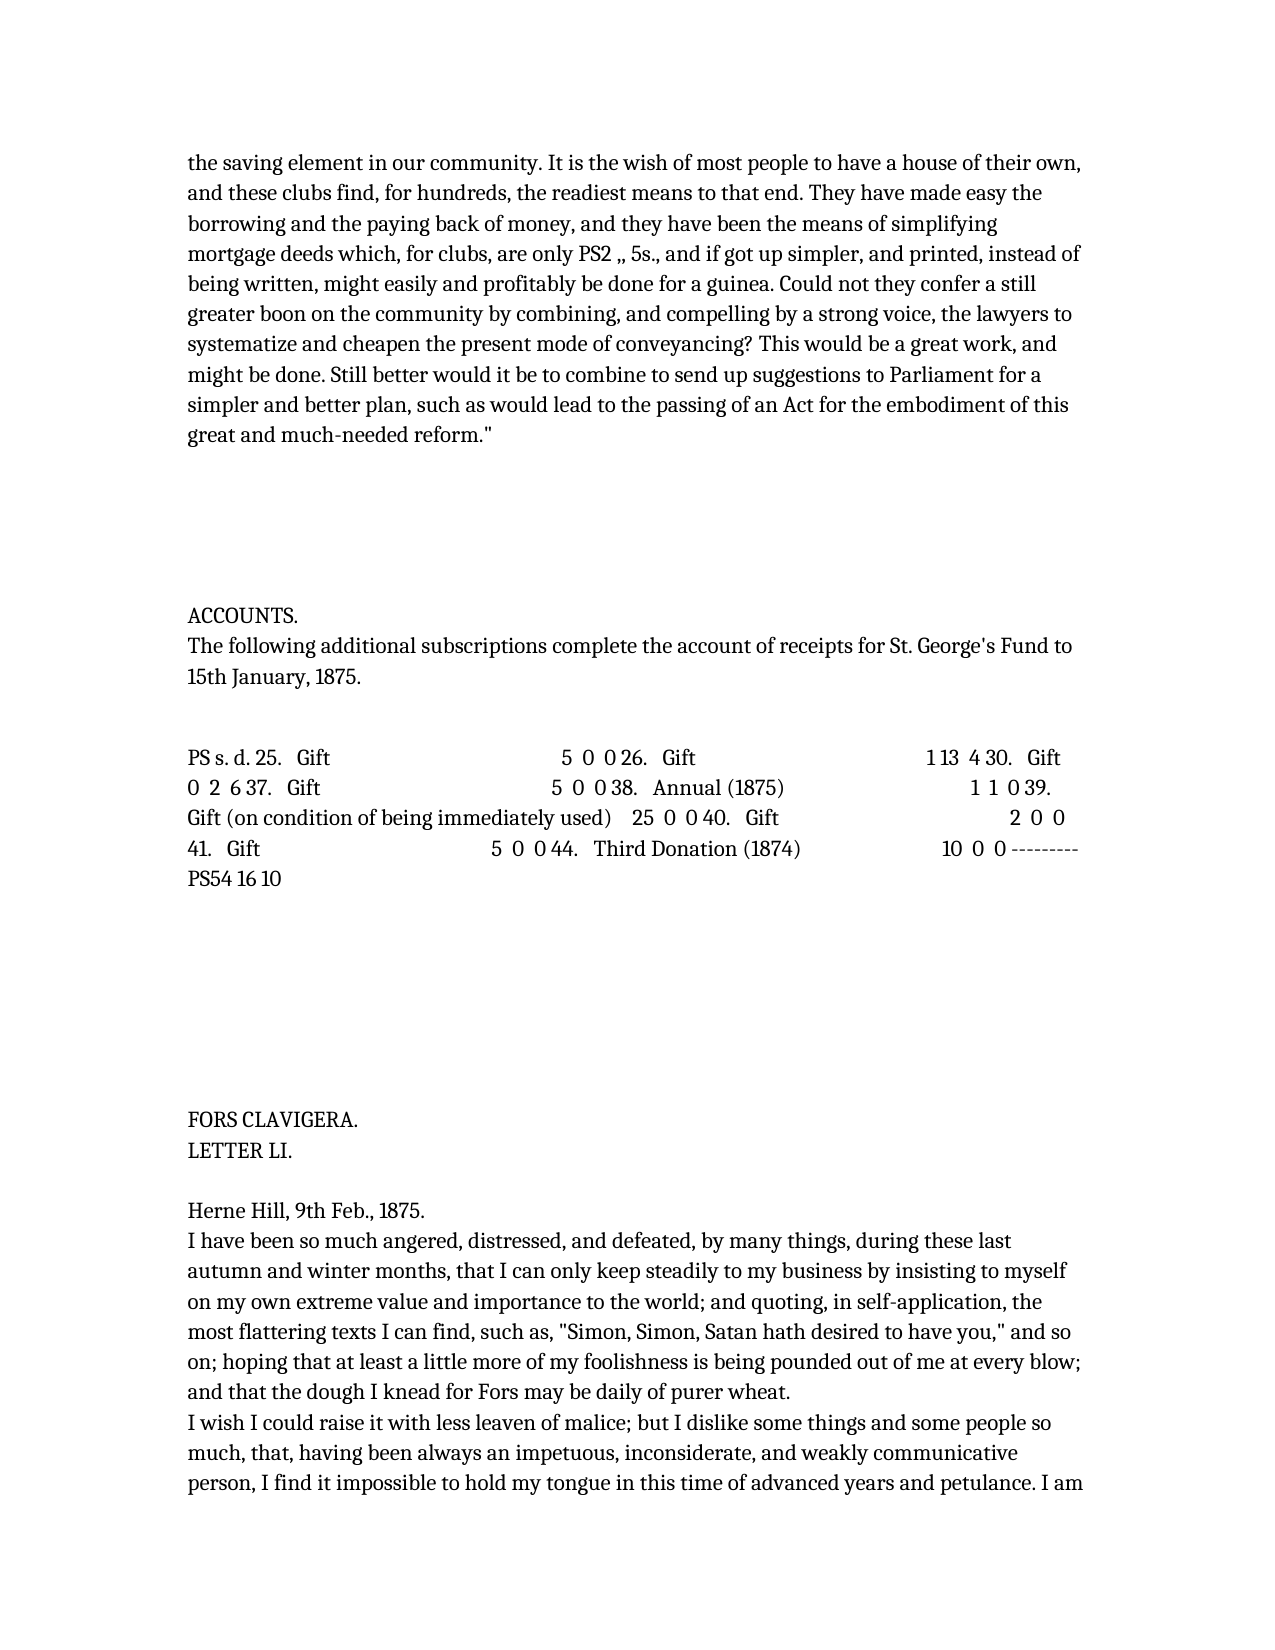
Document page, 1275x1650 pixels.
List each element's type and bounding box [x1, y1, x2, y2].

text [187, 745, 1087, 1496]
text [187, 150, 1087, 720]
